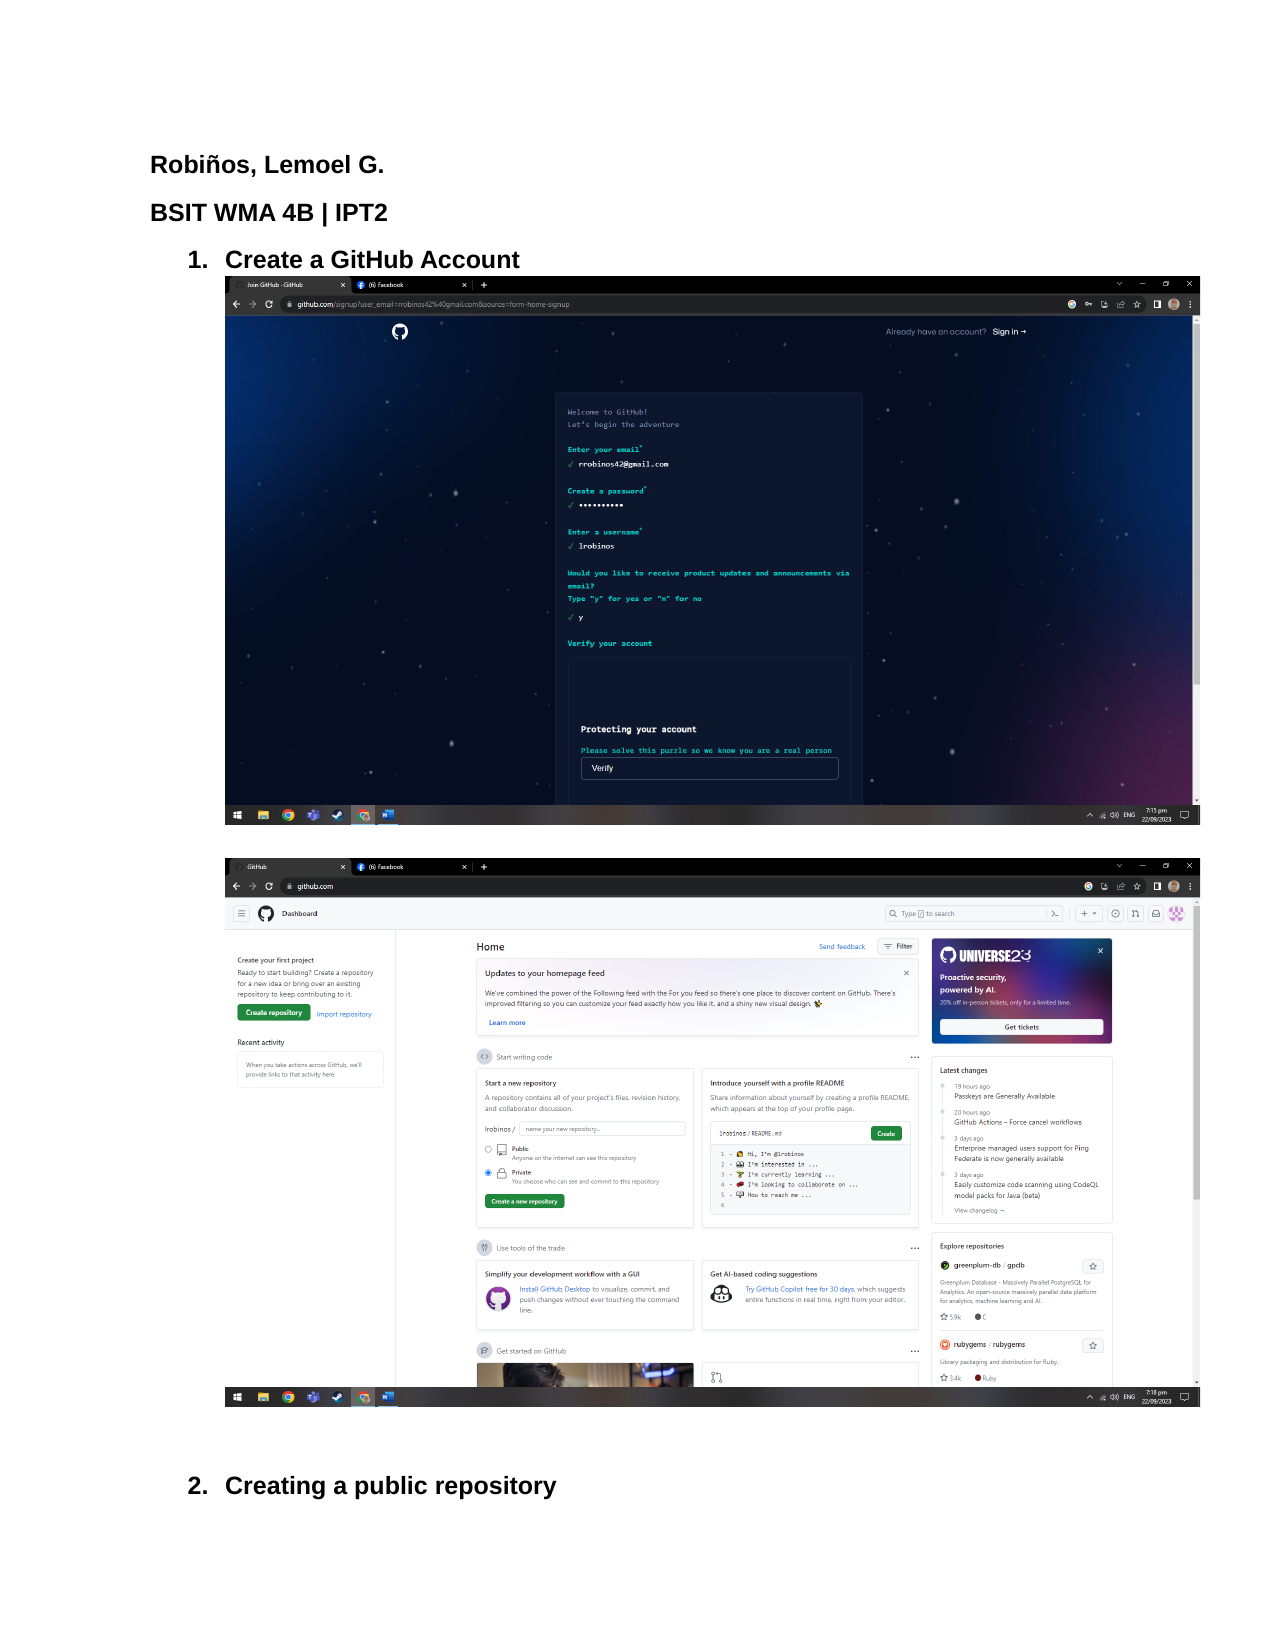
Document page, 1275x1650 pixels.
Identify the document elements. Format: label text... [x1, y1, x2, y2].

text Robiños, Lemoel G. [150, 150, 1125, 179]
picture [225, 858, 1200, 1407]
text BSIT WMA 4B | IPT2 [150, 198, 1125, 226]
list Create a GitHub Account [187, 245, 1125, 274]
picture [225, 276, 1200, 825]
list Creating a public repository [187, 1471, 1125, 1499]
